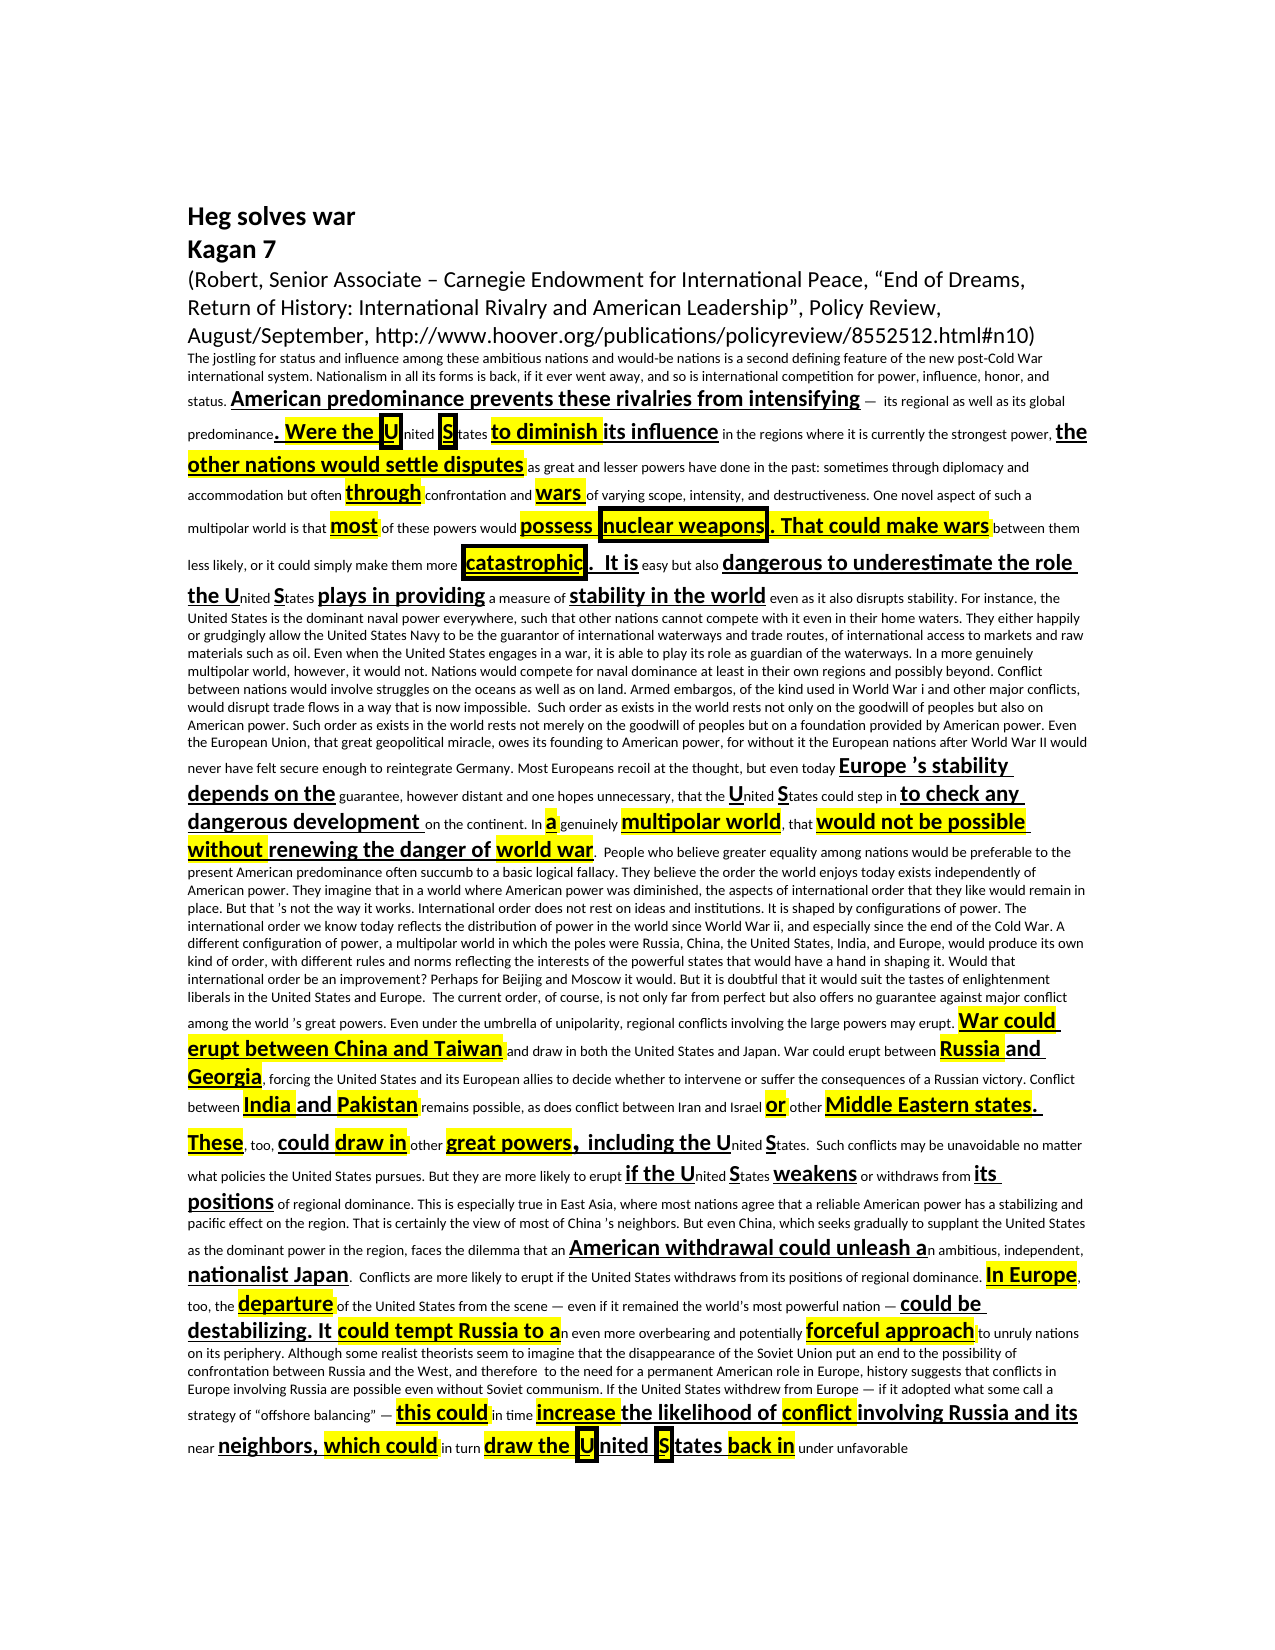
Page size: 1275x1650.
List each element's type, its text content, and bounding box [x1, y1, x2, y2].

text Kagan 7 [187, 232, 1087, 265]
subtitle Heg solves war [187, 199, 1087, 232]
text The jostling for status and influence among these ambitious nations and would-be nations is a second defining feature of the new post-Cold War international system. Nationalism in all its forms is back, if it ever went away, and so is international competition for power, influence, honor, and status. American predominance prevents these rivalries from intensifying — its regional as well as its global predominance. Were the United States to diminish its influence in the regions where it is currently the strongest power, the other nations would settle disputes as great and lesser powers have done in the past: sometimes through diplomacy and accommodation but often through confrontation and wars of varying scope, intensity, and destructiveness. One novel aspect of such a multipolar world is that most of these powers would possess nuclear weapons. That could make wars between them less likely, or it could simply make them more catastrophic. It is easy but also dangerous to underestimate the role the United States plays in providing a measure of stability in the world even as it also disrupts stability. For instance, the United States is the dominant naval power everywhere, such that other nations cannot compete with it even in their home waters. They either happily or grudgingly allow the United States Navy to be the guarantor of international waterways and trade routes, of international access to markets and raw materials such as oil. Even when the United States engages in a war, it is able to play its role as guardian of the waterways. In a more genuinely multipolar world, however, it would not. Nations would compete for naval dominance at least in their own regions and possibly beyond. Conflict between nations would involve struggles on the oceans as well as on land. Armed embargos, of the kind used in World War i and other major conflicts, would disrupt trade flows in a way that is now impossible. Such order as exists in the world rests not only on the goodwill of peoples but also on American power. Such order as exists in the world rests not merely on the goodwill of peoples but on a foundation provided by American power. Even the European Union, that great geopolitical miracle, owes its founding to American power, for without it the European nations after World War II would never have felt secure enough to reintegrate Germany. Most Europeans recoil at the thought, but even today Europe ’s stability depends on the guarantee, however distant and one hopes unnecessary, that the United States could step in to check any dangerous development on the continent. In a genuinely multipolar world, that would not be possible without renewing the danger of world war. People who believe greater equality among nations would be preferable to the present American predominance often succumb to a basic logical fallacy. They believe the order the world enjoys today exists independently of American power. They imagine that in a world where American power was diminished, the aspects of international order that they like would remain in place. But that ’s not the way it works. International order does not rest on ideas and institutions. It is shaped by configurations of power. The international order we know today reflects the distribution of power in the world since World War ii, and especially since the end of the Cold War. A different configuration of power, a multipolar world in which the poles were Russia, China, the United States, India, and Europe, would produce its own kind of order, with different rules and norms reflecting the interests of the powerful states that would have a hand in shaping it. Would that international order be an improvement? Perhaps for Beijing and Moscow it would. But it is doubtful that it would suit the tastes of enlightenment liberals in the United States and Europe. The current order, of course, is not only far from perfect but also offers no guarantee against major conflict among the world ’s great powers. Even under the umbrella of unipolarity, regional conflicts involving the large powers may erupt. War could erupt between China and Taiwan and draw in both the United States and Japan. War could erupt between Russia and Georgia, forcing the United States and its European allies to decide whether to intervene or suffer the consequences of a Russian victory. Conflict between India and Pakistan remains possible, as does conflict between Iran and Israel or other Middle Eastern states. These, too, could draw in other great powers, including the United States. Such conflicts may be unavoidable no matter what policies the United States pursues. But they are more likely to erupt if the United States weakens or withdraws from its positions of regional dominance. This is especially true in East Asia, where most nations agree that a reliable American power has a stabilizing and pacific effect on the region. That is certainly the view of most of China ’s neighbors. But even China, which seeks gradually to supplant the United States as the dominant power in the region, faces the dilemma that an American withdrawal could unleash an ambitious, independent, nationalist Japan. Conflicts are more likely to erupt if the United States withdraws from its positions of regional dominance. In Europe, too, the departure of the United States from the scene — even if it remained the world’s most powerful nation — could be destabilizing. It could tempt Russia to an even more overbearing and potentially forceful approach to unruly nations on its periphery. Although some realist theorists seem to imagine that the disappearance of the Soviet Union put an end to the possibility of confrontation between Russia and the West, and therefore to the need for a permanent American role in Europe, history suggests that conflicts in Europe involving Russia are possible even without Soviet communism. If the United States withdrew from Europe — if it adopted what some call a strategy of “offshore balancing” — this could in time increase the likelihood of conflict involving Russia and its near neighbors, which could in turn draw the United States back in under unfavorable [187, 349, 1087, 1463]
text (Robert, Senior Associate – Carnegie Endowment for International Peace, “End of Dreams, Return of History: International Rivalry and American Leadership”, Policy Review, August/September, http://www.hoover.org/publications/policyreview/8552512.html#n10) [187, 265, 1087, 349]
